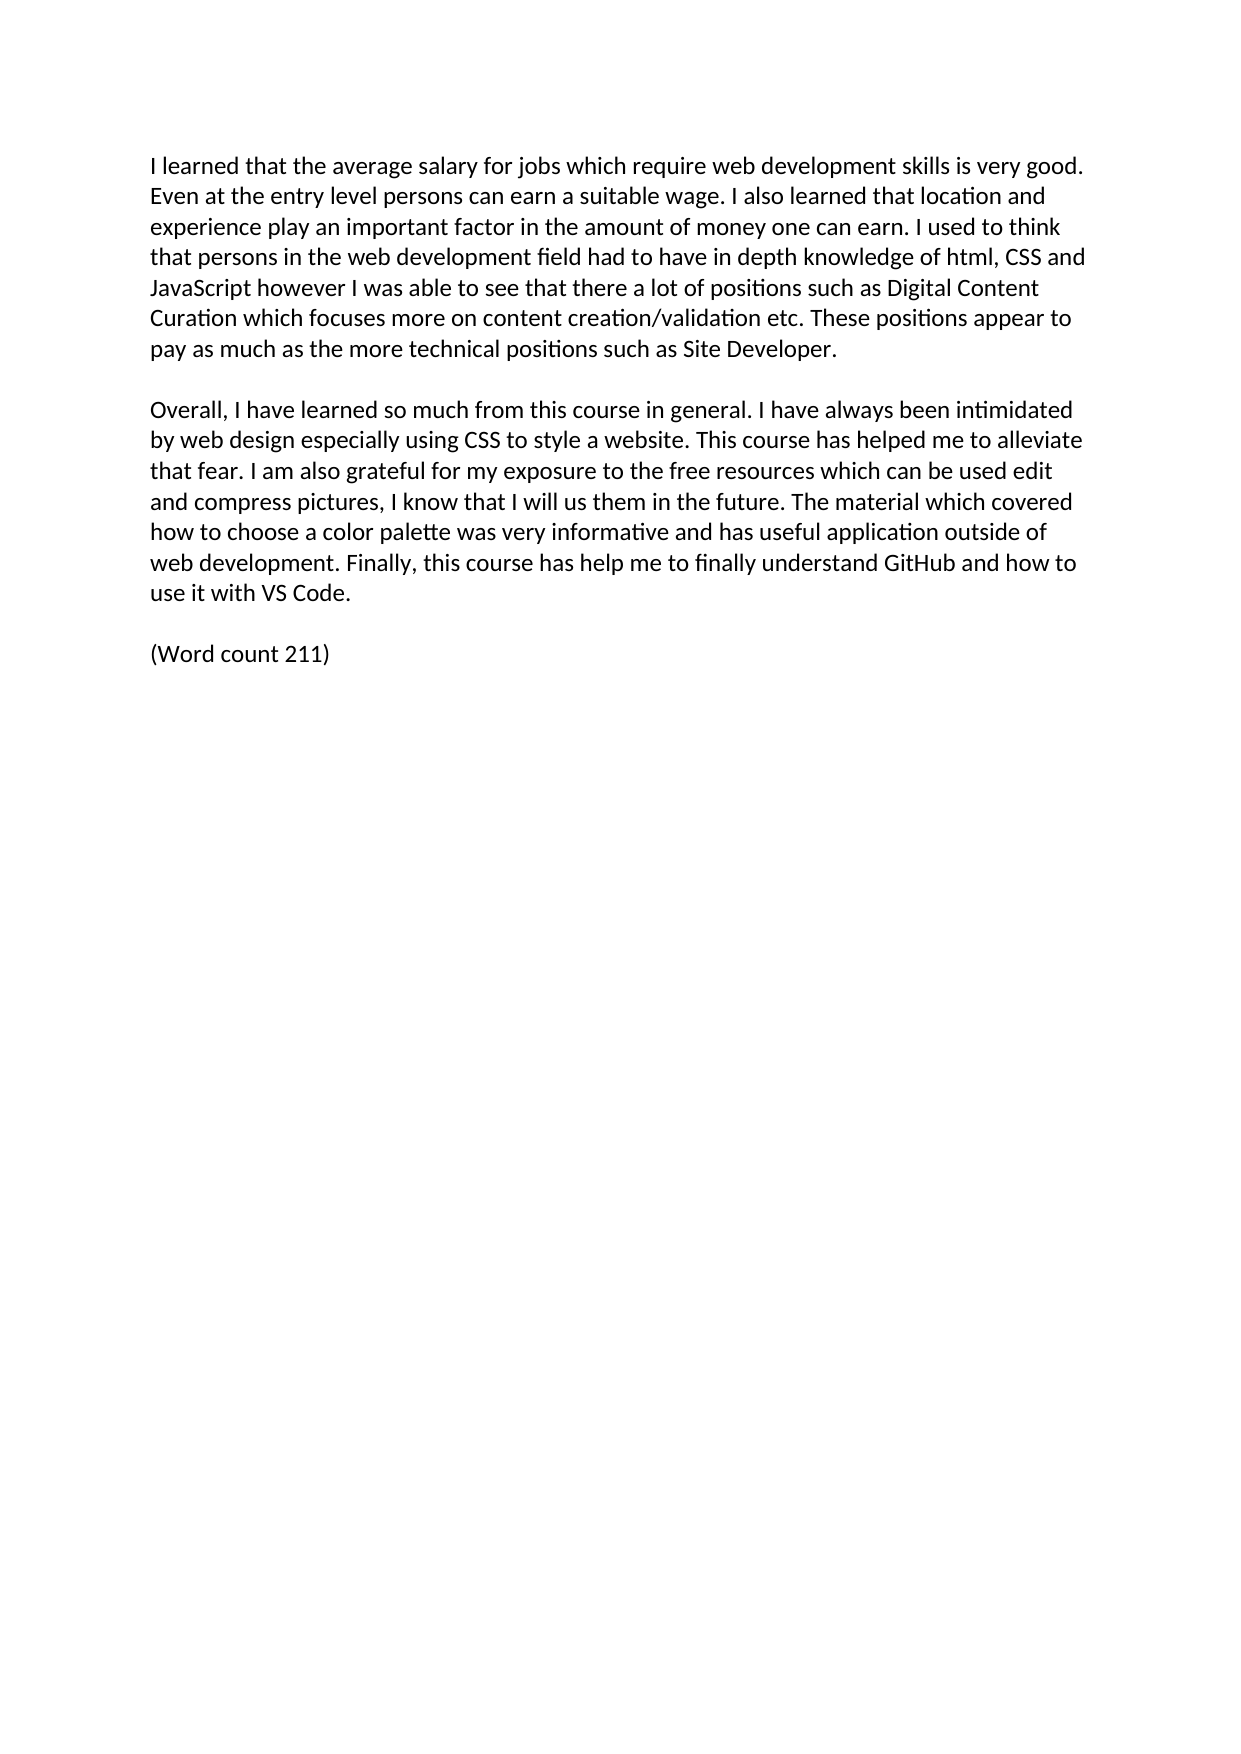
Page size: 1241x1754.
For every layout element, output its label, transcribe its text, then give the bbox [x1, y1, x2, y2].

text I learned that the average salary for jobs which require web development skills is very good. Even at the entry level persons can earn a suitable wage. I also learned that location and experience play an important factor in the amount of money one can earn. I used to think that persons in the web development field had to have in depth knowledge of html, CSS and JavaScript however I was able to see that there a lot of positions such as Digital Content Curation which focuses more on content creation/validation etc. These positions appear to pay as much as the more technical positions such as Site Developer. [150, 150, 1090, 364]
text (Word count 211) [150, 638, 1090, 669]
text Overall, I have learned so much from this course in general. I have always been intimidated by web design especially using CSS to style a website. This course has helped me to alleviate that fear. I am also grateful for my exposure to the free resources which can be used edit and compress pictures, I know that I will us them in the future. The material which covered how to choose a color palette was very informative and has useful application outside of web development. Finally, this course has help me to finally understand GitHub and how to use it with VS Code. [150, 394, 1090, 608]
